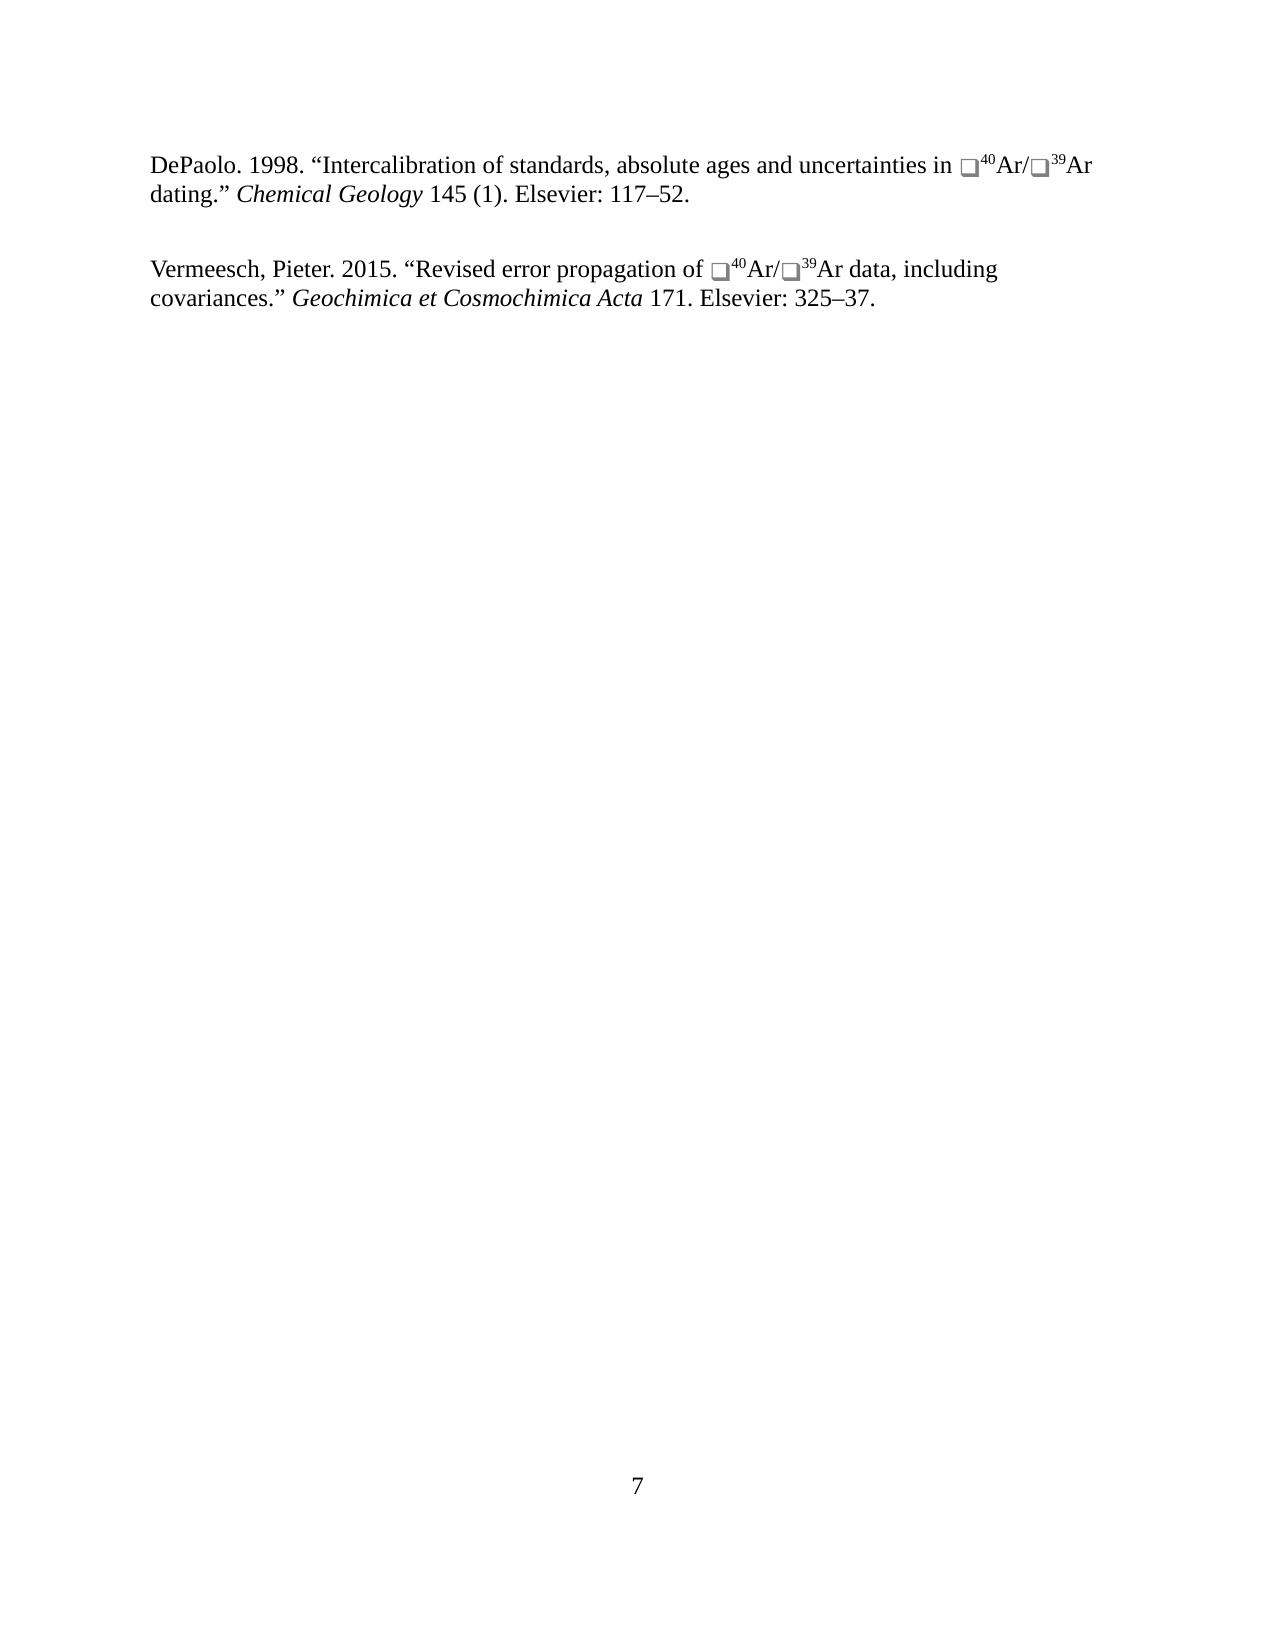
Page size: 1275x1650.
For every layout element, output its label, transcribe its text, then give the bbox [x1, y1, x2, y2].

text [150, 150, 1125, 207]
text Vermeesch, Pieter. 2015. “Revised error propagation of Ar/Ar data, including covariances.” Geochimica et Cosmochimica Acta 171. Elsevier: 325–37. [150, 254, 1125, 312]
